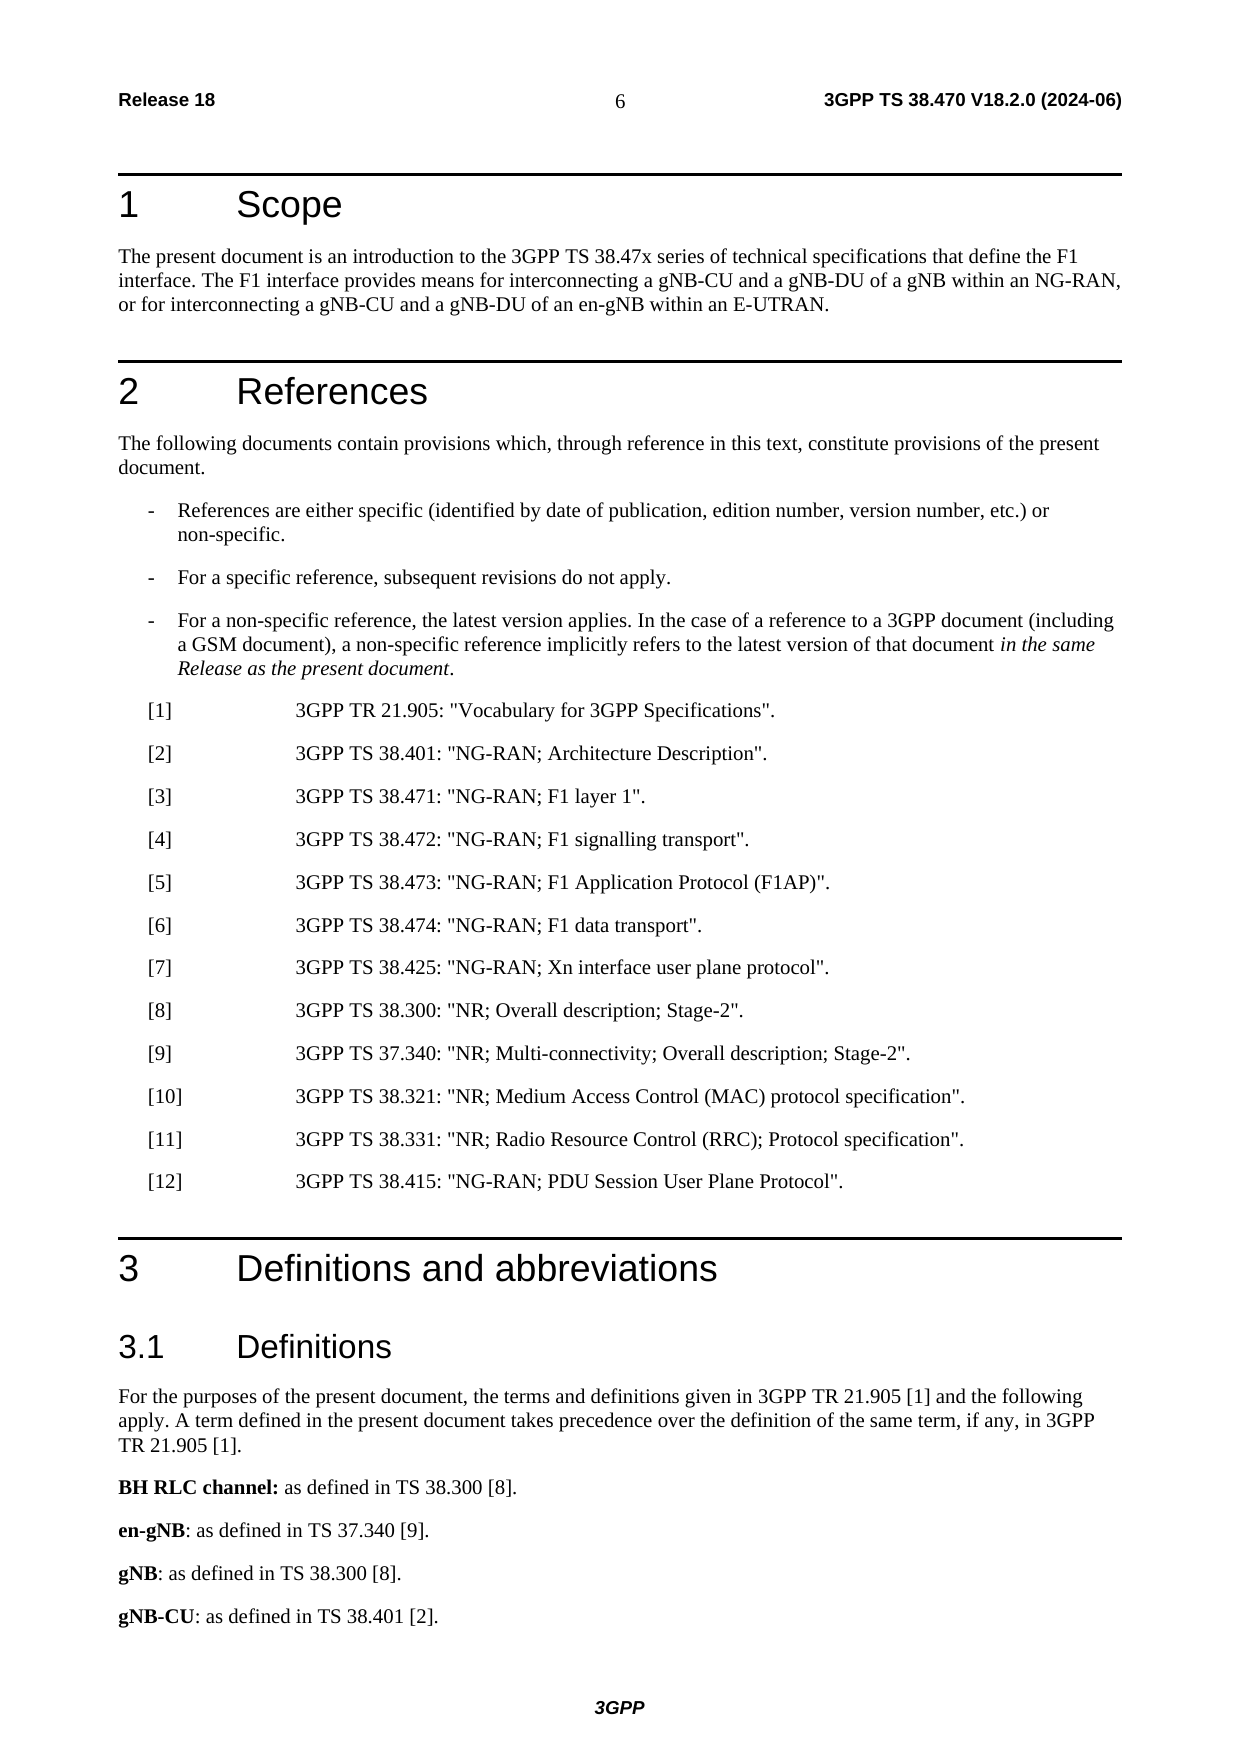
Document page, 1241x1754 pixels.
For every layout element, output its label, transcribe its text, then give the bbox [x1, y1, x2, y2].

text The following documents contain provisions which, through reference in this text, constitute provisions of the present document. [118, 431, 1122, 479]
text For the purposes of the present document, the terms and definitions given in 3GPP TR 21.905 [1] and the following apply. A term defined in the present document takes precedence over the definition of the same term, if any, in 3GPP TR 21.905 [1]. [118, 1384, 1122, 1457]
text [3] 3GPP TS 38.471: "NG-RAN; F1 layer 1". [148, 784, 1122, 808]
text [2] 3GPP TS 38.401: "NG-RAN; Architecture Description". [148, 741, 1122, 765]
text [12] 3GPP TS 38.415: "NG-RAN; PDU Session User Plane Protocol". [148, 1169, 1122, 1193]
text [4] 3GPP TS 38.472: "NG-RAN; F1 signalling transport". [148, 827, 1122, 851]
subtitle 2 References [118, 363, 1122, 412]
text [5] 3GPP TS 38.473: "NG-RAN; F1 Application Protocol (F1AP)". [148, 870, 1122, 894]
text gNB: as defined in TS 38.300 [8]. [118, 1561, 1122, 1585]
text [10] 3GPP TS 38.321: "NR; Medium Access Control (MAC) protocol specification". [148, 1084, 1122, 1108]
subtitle 3 Definitions and abbreviations [118, 1240, 1122, 1290]
text - For a specific reference, subsequent revisions do not apply. [148, 565, 1122, 589]
text gNB-CU: as defined in TS 38.401 [2]. [118, 1604, 1122, 1628]
text [8] 3GPP TS 38.300: "NR; Overall description; Stage-2". [148, 998, 1122, 1022]
text [7] 3GPP TS 38.425: "NG-RAN; Xn interface user plane protocol". [148, 955, 1122, 979]
text BH RLC channel: as defined in TS 38.300 [8]. [118, 1475, 1122, 1499]
text [1] 3GPP TR 21.905: "Vocabulary for 3GPP Specifications". [148, 698, 1122, 722]
text en-gNB: as defined in TS 37.340 [9]. [118, 1518, 1122, 1542]
text - For a non-specific reference, the latest version applies. In the case of a reference to a 3GPP document (including a GSM document), a non-specific reference implicitly refers to the latest version of that document in the same Release as the present document. [148, 607, 1122, 680]
text [11] 3GPP TS 38.331: "NR; Radio Resource Control (RRC); Protocol specification". [148, 1127, 1122, 1151]
text [6] 3GPP TS 38.474: "NG-RAN; F1 data transport". [148, 912, 1122, 937]
text The present document is an introduction to the 3GPP TS 38.47x series of technical specifications that define the F1 interface. The F1 interface provides means for interconnecting a gNB-CU and a gNB-DU of a gNB within an NG-RAN, or for interconnecting a gNB-CU and a gNB-DU of an en-gNB within an E-UTRAN. [118, 244, 1122, 316]
subtitle 3.1 Definitions [118, 1327, 1122, 1366]
text [9] 3GPP TS 37.340: "NR; Multi-connectivity; Overall description; Stage-2". [148, 1041, 1122, 1065]
subtitle 1 Scope [118, 176, 1122, 225]
text - References are either specific (identified by date of publication, edition number, version number, etc.) or non-specific. [148, 498, 1122, 546]
